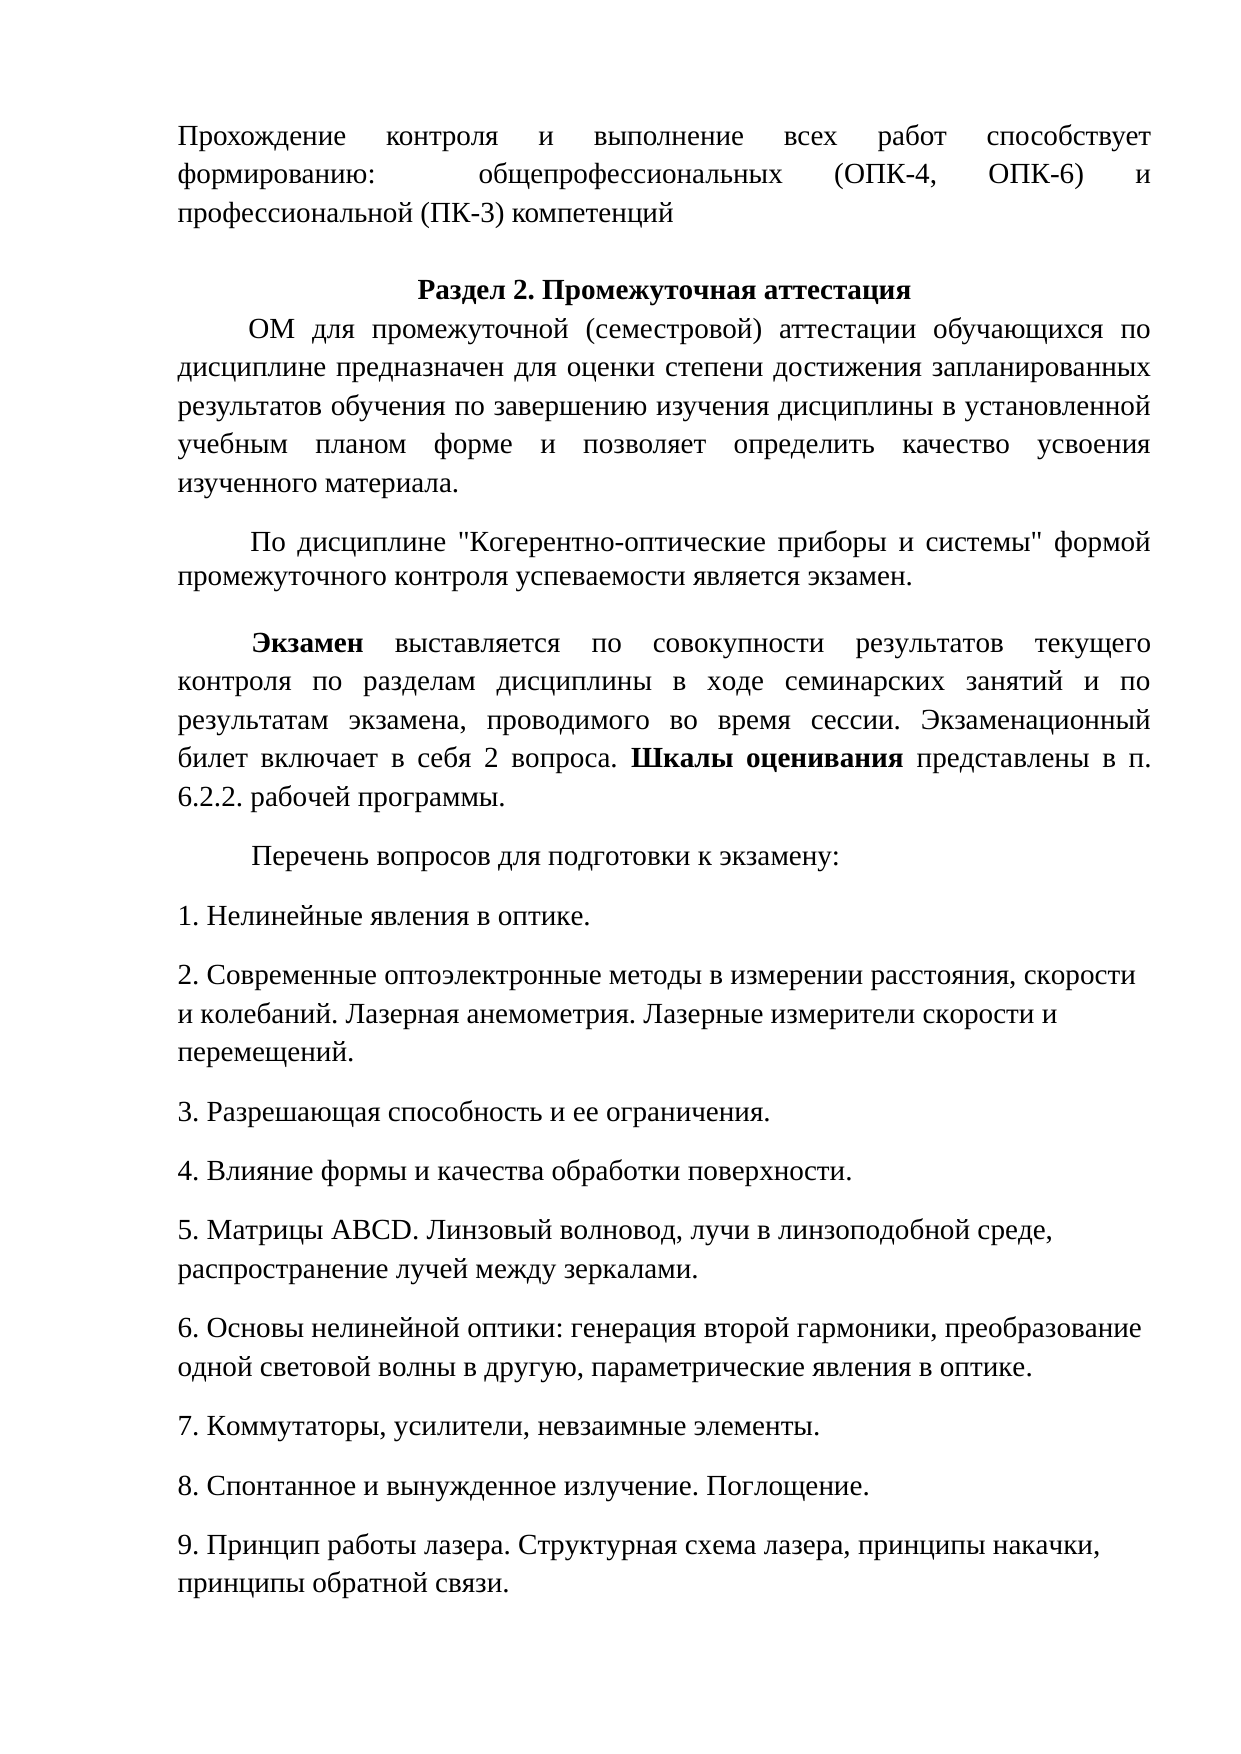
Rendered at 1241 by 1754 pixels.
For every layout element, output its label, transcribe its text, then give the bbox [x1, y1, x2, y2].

text 6. Основы нелинейной оптики: генерация второй гармоники, преобразование одной световой волны в другую, параметрические явления в оптике. [177, 1310, 1152, 1382]
text 4. Влияние формы и качества обработки поверхности. [177, 1153, 1152, 1187]
text 2. Современные оптоэлектронные методы в измерении расстояния, скорости и колебаний. Лазерная анемометрия. Лазерные измерители скорости и перемещений. [177, 957, 1152, 1068]
text Экзамен выставляется по совокупности результатов текущего контроля по разделам дисциплины в ходе семинарских занятий и по результатам экзамена, проводимого во время сессии. Экзаменационный билет включает в себя 2 вопроса. Шкалы оценивания представлены в п. 6.2.2. рабочей программы. [177, 625, 1152, 813]
text Прохождение контроля и выполнение всех работ способствует формированию: общепрофессиональных (ОПК-4, ОПК-6) и профессиональной (ПК-3) компетенций [177, 118, 1152, 229]
text 1. Нелинейные явления в оптике. [177, 898, 1152, 931]
text По дисциплине "Когерентно-оптические приборы и системы" формой промежуточного контроля успеваемости является экзамен. [177, 524, 1152, 591]
text Перечень вопросов для подготовки к экзамену: [177, 838, 1152, 872]
text Раздел 2. Промежуточная аттестация [177, 272, 1152, 306]
text 7. Коммутаторы, усилители, невзаимные элементы. [177, 1408, 1152, 1442]
text 8. Спонтанное и вынужденное излучение. Поглощение. [177, 1468, 1152, 1501]
text 3. Разрешающая способность и ее ограничения. [177, 1094, 1152, 1127]
text 9. Принцип работы лазера. Структурная схема лазера, принципы накачки, принципы обратной связи. [177, 1527, 1152, 1599]
text 5. Матрицы ABCD. Линзовый волновод, лучи в линзоподобной среде, распространение лучей между зеркалами. [177, 1212, 1152, 1284]
text ОМ для промежуточной (семестровой) аттестации обучающихся по дисциплине предназначен для оценки степени достижения запланированных результатов обучения по завершению изучения дисциплины в установленной учебным планом форме и позволяет определить качество усвоения изученного материала. [177, 311, 1152, 498]
